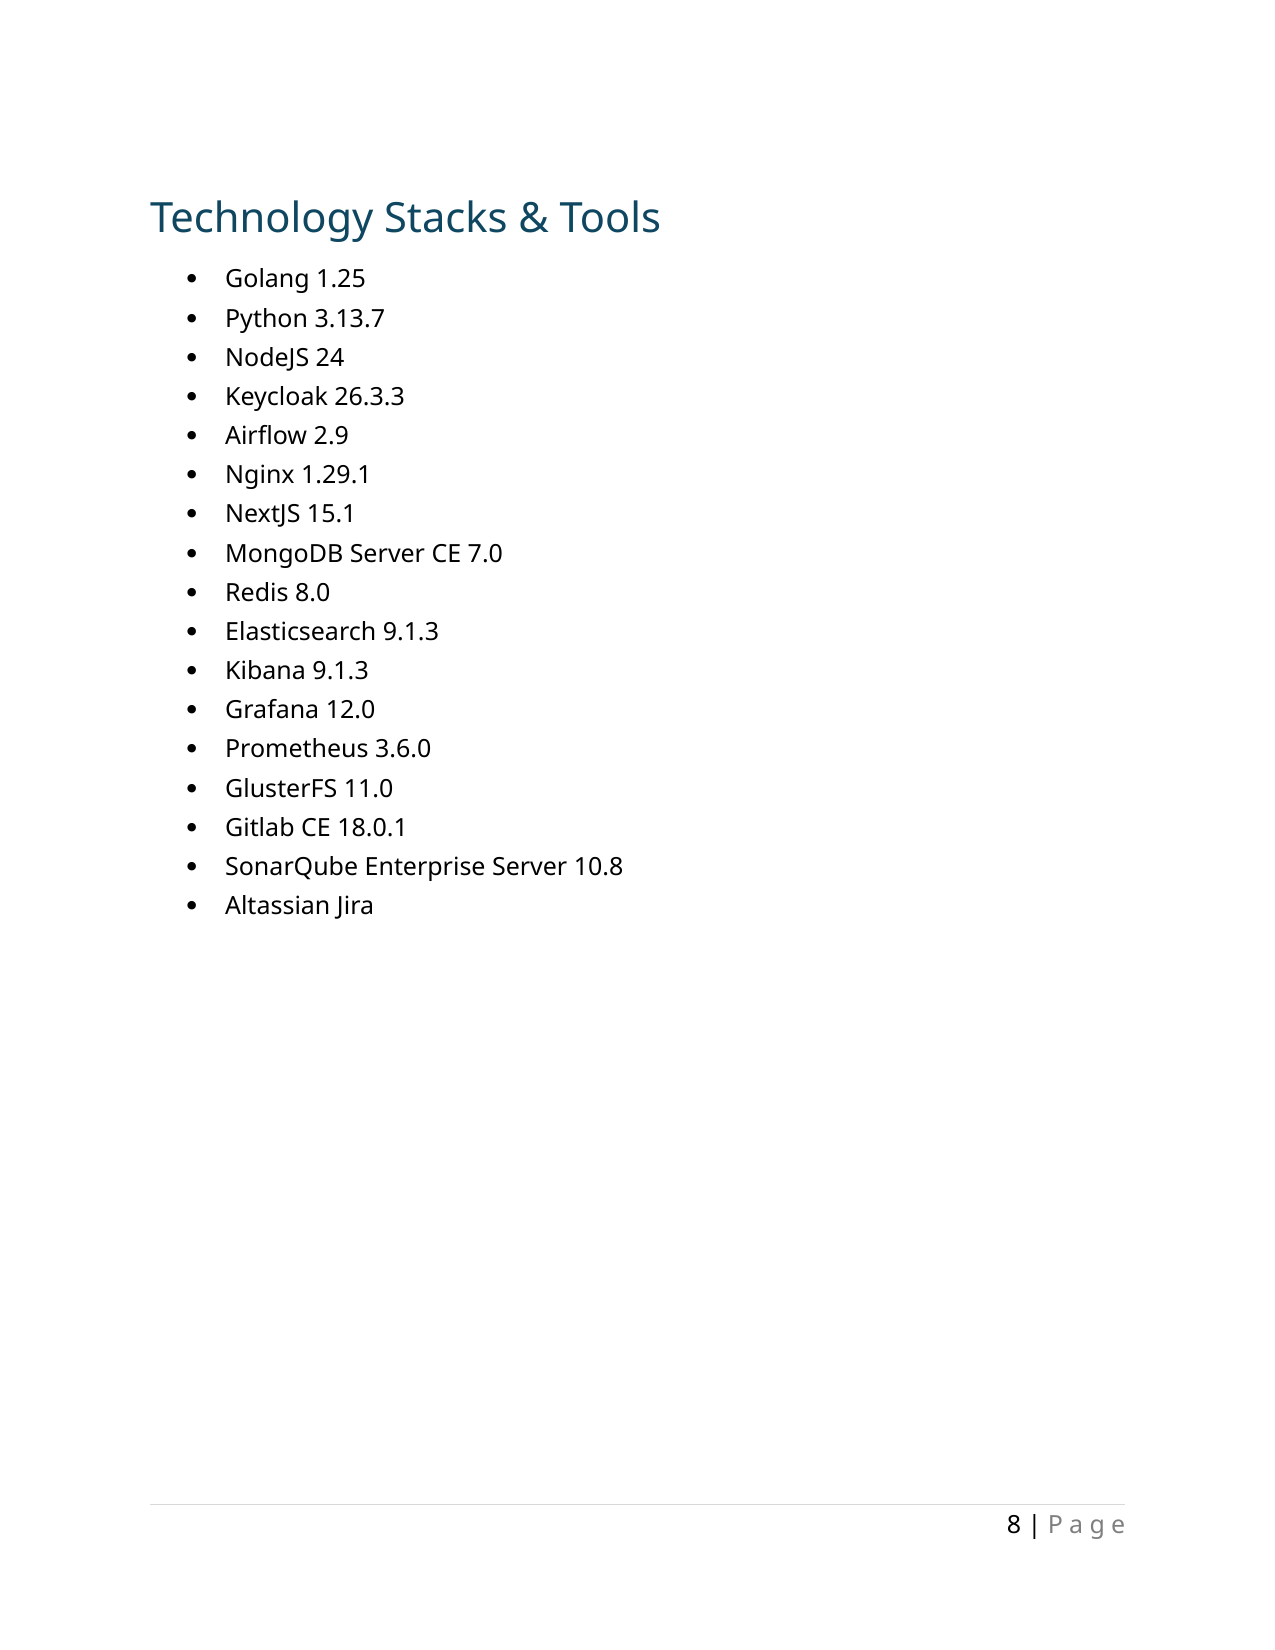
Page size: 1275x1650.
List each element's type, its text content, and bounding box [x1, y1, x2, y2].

list Altassian Jira [187, 888, 1125, 922]
list Python 3.13.7 [187, 300, 1125, 334]
list NextJS 15.1 [187, 496, 1125, 530]
list Golang 1.25 [187, 261, 1125, 295]
list Gitlab CE 18.0.1 [187, 809, 1125, 843]
list Redis 8.0 [187, 574, 1125, 608]
list Kibana 9.1.3 [187, 653, 1125, 687]
list Nginx 1.29.1 [187, 457, 1125, 491]
list Airflow 2.9 [187, 418, 1125, 452]
list Grafana 12.0 [187, 692, 1125, 726]
list Elasticsearch 9.1.3 [187, 613, 1125, 648]
list MongoDB Server CE 7.0 [187, 535, 1125, 569]
list GlusterFS 11.0 [187, 770, 1125, 804]
list Prometheus 3.6.0 [187, 731, 1125, 765]
list SonarQube Enterprise Server 10.8 [187, 848, 1125, 883]
subtitle Technology Stacks & Tools [150, 187, 1125, 244]
list NodeJS 24 [187, 339, 1125, 373]
list Keycloak 26.3.3 [187, 378, 1125, 413]
